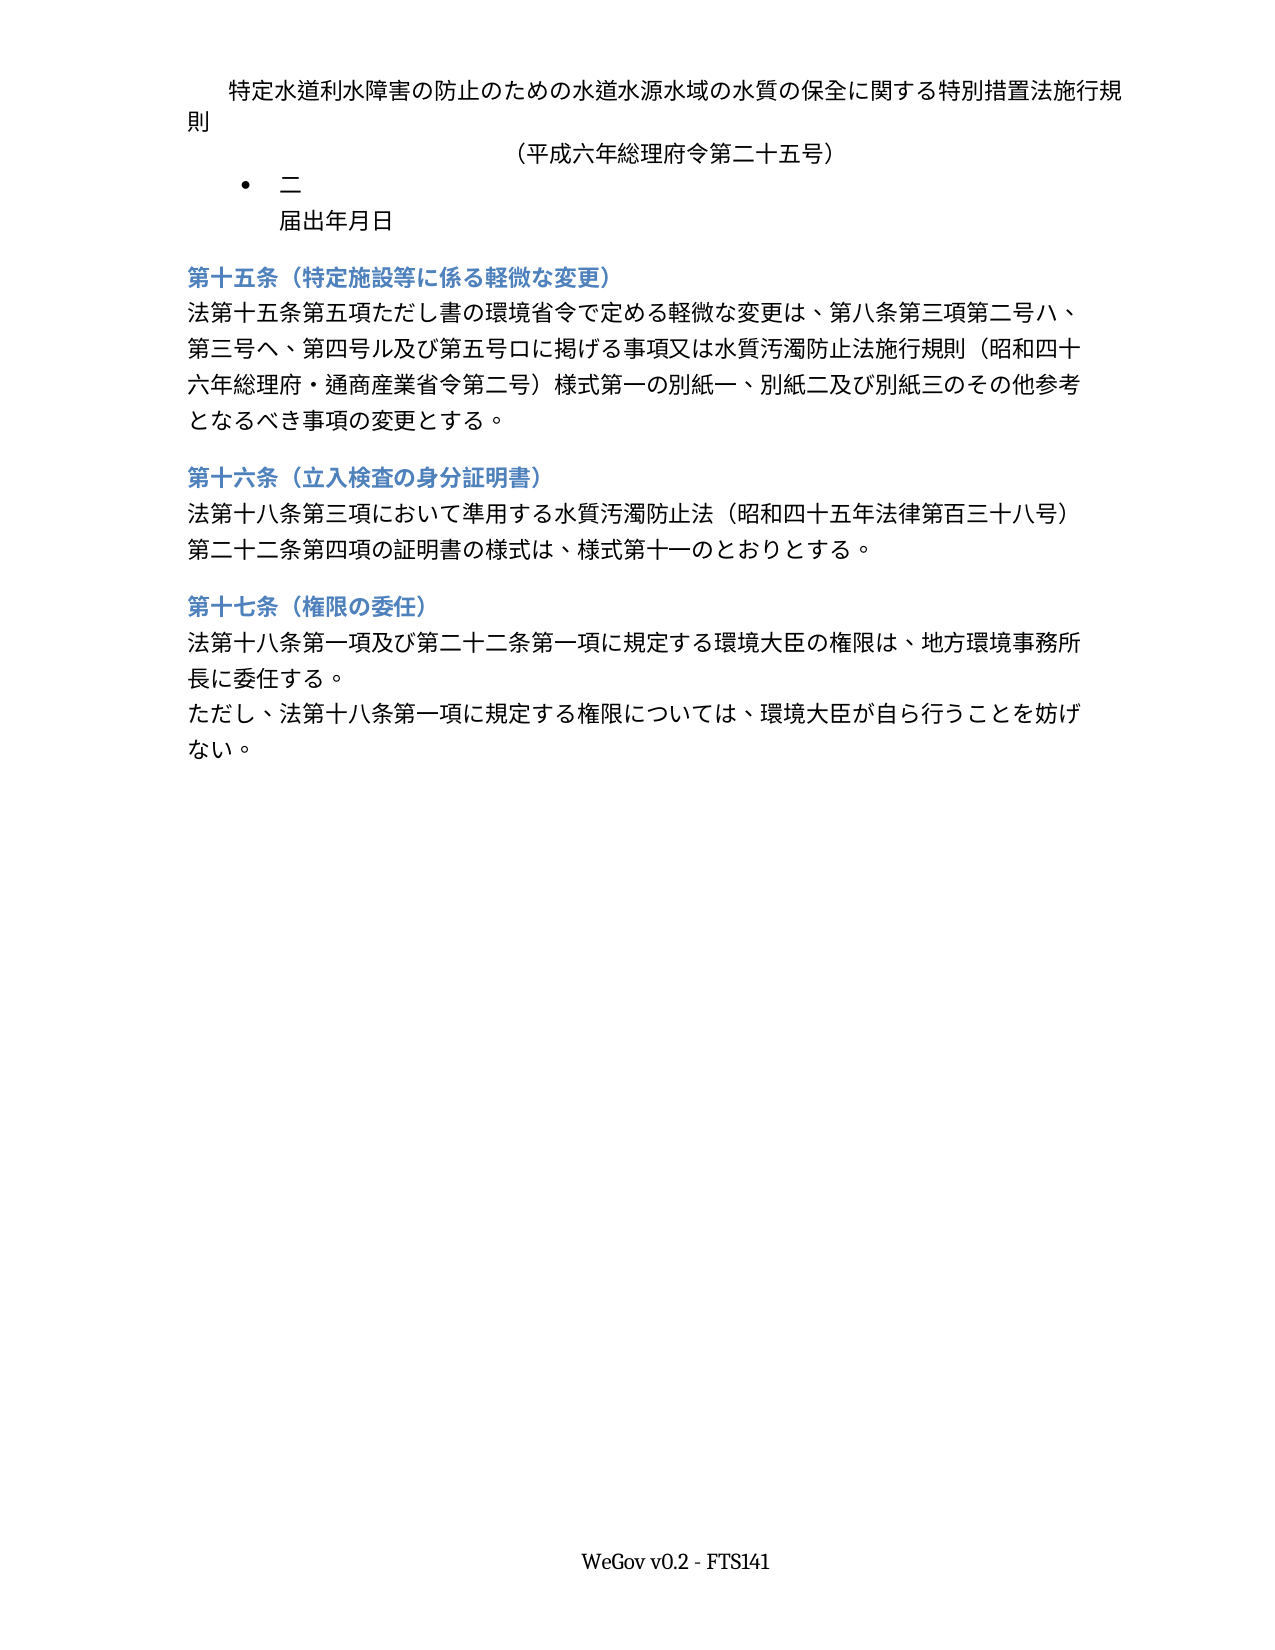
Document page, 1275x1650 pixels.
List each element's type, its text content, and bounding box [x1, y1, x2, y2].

subtitle 第十七条（権限の委任） [187, 591, 1087, 622]
text 法第十五条第五項ただし書の環境省令で定める軽微な変更は、第八条第三項第二号ハ、第三号ヘ、第四号ル及び第五号ロに掲げる事項又は水質汚濁防止法施行規則（昭和四十六年総理府・通商産業省令第二号）様式第一の別紙一、別紙二及び別紙三のその他参考となるべき事項の変更とする。 [187, 297, 1087, 436]
text 法第十八条第一項及び第二十二条第一項に規定する環境大臣の権限は、地方環境事務所長に委任する。 ただし、法第十八条第一項に規定する権限については、環境大臣が自ら行うことを妨げない。 [187, 627, 1087, 766]
subtitle 第十五条（特定施設等に係る軽微な変更） [187, 261, 1087, 293]
subtitle 第十六条（立入検査の身分証明書） [187, 462, 1087, 493]
text 法第十八条第三項において準用する水質汚濁防止法（昭和四十五年法律第百三十八号）第二十二条第四項の証明書の様式は、様式第十一のとおりとする。 [187, 498, 1087, 565]
list 二 届出年月日 [242, 169, 1087, 236]
